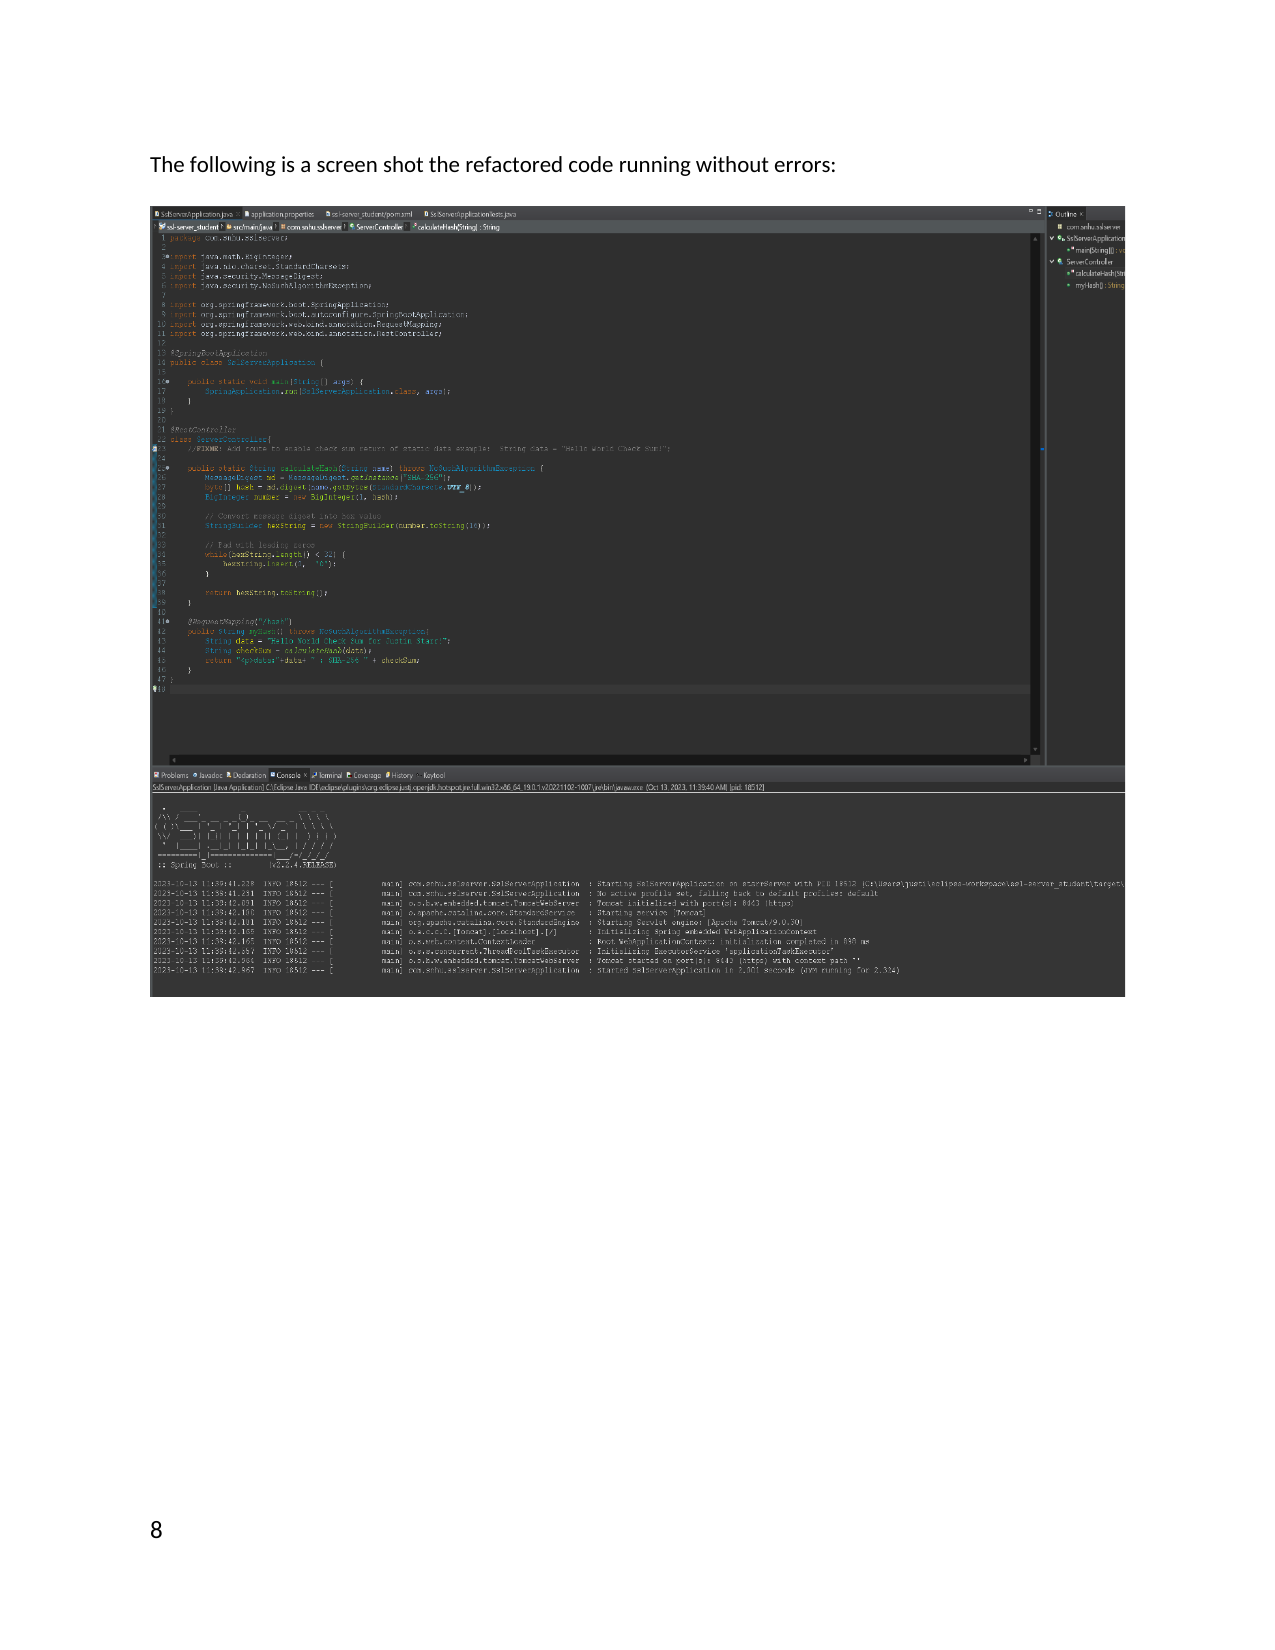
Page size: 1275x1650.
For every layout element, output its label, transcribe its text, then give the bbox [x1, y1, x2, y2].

text The following is a screen shot the refactored code running without errors: [150, 150, 1125, 178]
picture [150, 206, 1125, 997]
